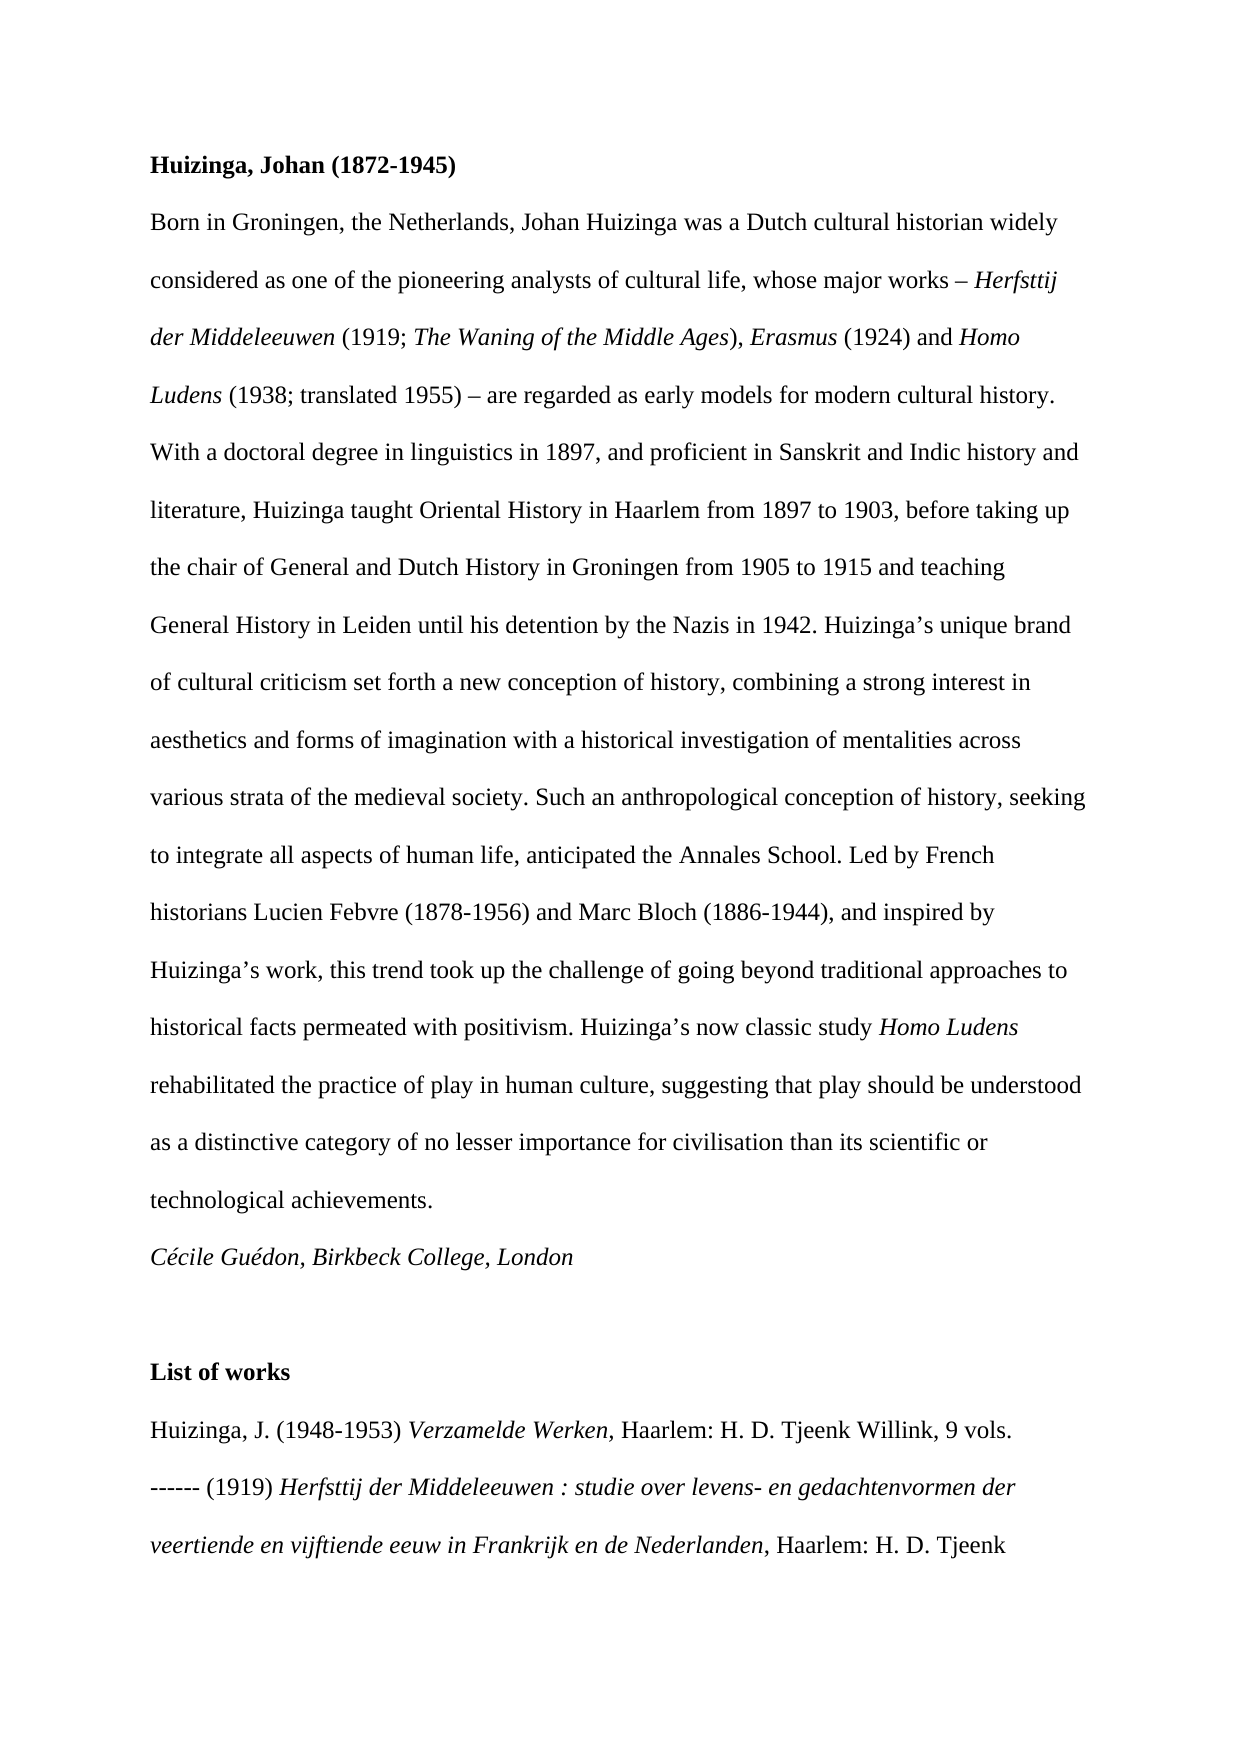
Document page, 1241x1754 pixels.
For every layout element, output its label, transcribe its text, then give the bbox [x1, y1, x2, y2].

text Huizinga, J. (1948-1953) Verzamelde Werken, Haarlem: H. D. Tjeenk Willink, 9 vols. [150, 1415, 1090, 1444]
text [150, 1472, 1090, 1559]
text Huizinga, Johan (1872-1945) [150, 150, 1090, 179]
text Cécile Guédon, , London [150, 1242, 1090, 1271]
text List of works [150, 1357, 1090, 1386]
text Born in , the , Johan Huizinga was a Dutch cultural historian widely considered as one of the pioneering analysts of cultural life, whose major works – Herfsttij der Middeleeuwen (1919; The Waning of the Middle Ages), Erasmus (1924) and Homo Ludens (1938; translated 1955) – are regarded as early models for modern cultural history. With a doctoral degree in linguistics in 1897, and proficient in Sanskrit and Indic history and literature, Huizinga taught Oriental History in Haarlem from 1897 to 1903, before taking up the chair of General and Dutch History in Groningen from 1905 to 1915 and teaching General History in Leiden until his detention by the Nazis in 1942. Huizinga’s unique brand of cultural criticism set forth a new conception of history, combining a strong interest in aesthetics and forms of imagination with a historical investigation of mentalities across various strata of the medieval society. Such an anthropological conception of history, seeking to integrate all aspects of human life, anticipated the . Led by French historians Lucien Febvre (1878-1956) and Marc Bloch (1886-1944), and inspired by Huizinga’s work, this trend took up the challenge of going beyond traditional approaches to historical facts permeated with positivism. Huizinga’s now classic study Homo Ludens rehabilitated the practice of play in human culture, suggesting that play should be understood as a distinctive category of no lesser importance for civilisation than its scientific or technological achievements. [150, 207, 1090, 1214]
